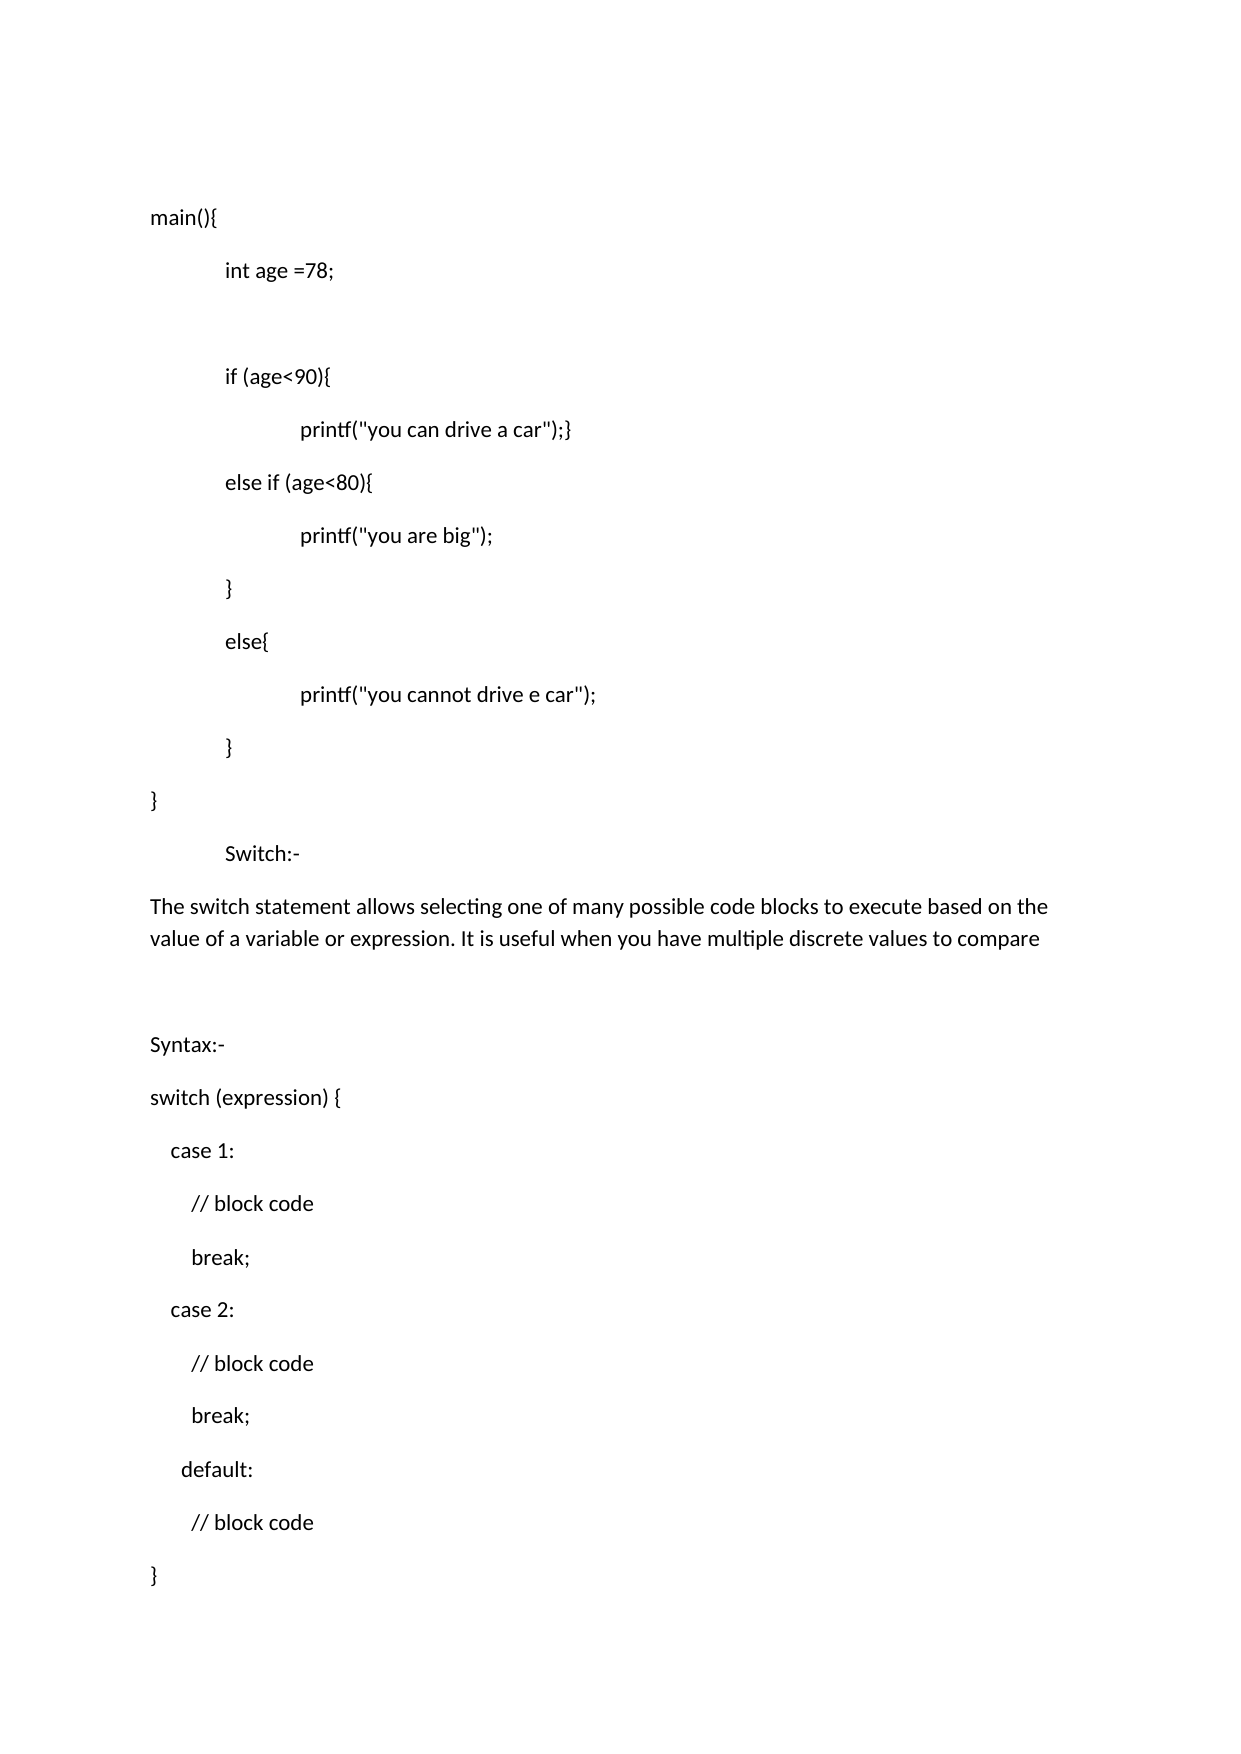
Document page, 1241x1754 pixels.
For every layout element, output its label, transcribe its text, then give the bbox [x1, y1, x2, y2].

text case 1: [150, 1137, 1090, 1164]
text // block code [150, 1189, 1090, 1218]
text Syntax:- [150, 1031, 1090, 1058]
text } [150, 733, 1090, 761]
text } [150, 1561, 1090, 1589]
text else if (age<80){ [150, 468, 1090, 496]
text } [150, 786, 1090, 814]
text default: [150, 1455, 1090, 1483]
text switch (expression) { [150, 1083, 1090, 1112]
text } [150, 574, 1090, 602]
text printf("you are big"); [150, 521, 1090, 549]
text The switch statement allows selecting one of many possible code blocks to execute based on the value of a variable or expression. It is useful when you have multiple discrete values to compare [150, 892, 1090, 952]
text break; [150, 1243, 1090, 1271]
text break; [150, 1402, 1090, 1430]
text // block code [150, 1508, 1090, 1536]
text int age =78; [150, 256, 1090, 284]
text Switch:- [150, 839, 1090, 867]
text printf("you can drive a car");} [150, 415, 1090, 443]
text if (age<90){ [150, 362, 1090, 390]
text else{ [150, 627, 1090, 655]
text // block code [150, 1349, 1090, 1377]
text case 2: [150, 1296, 1090, 1324]
text printf("you cannot drive e car"); [150, 680, 1090, 708]
text main(){ [150, 203, 1090, 231]
